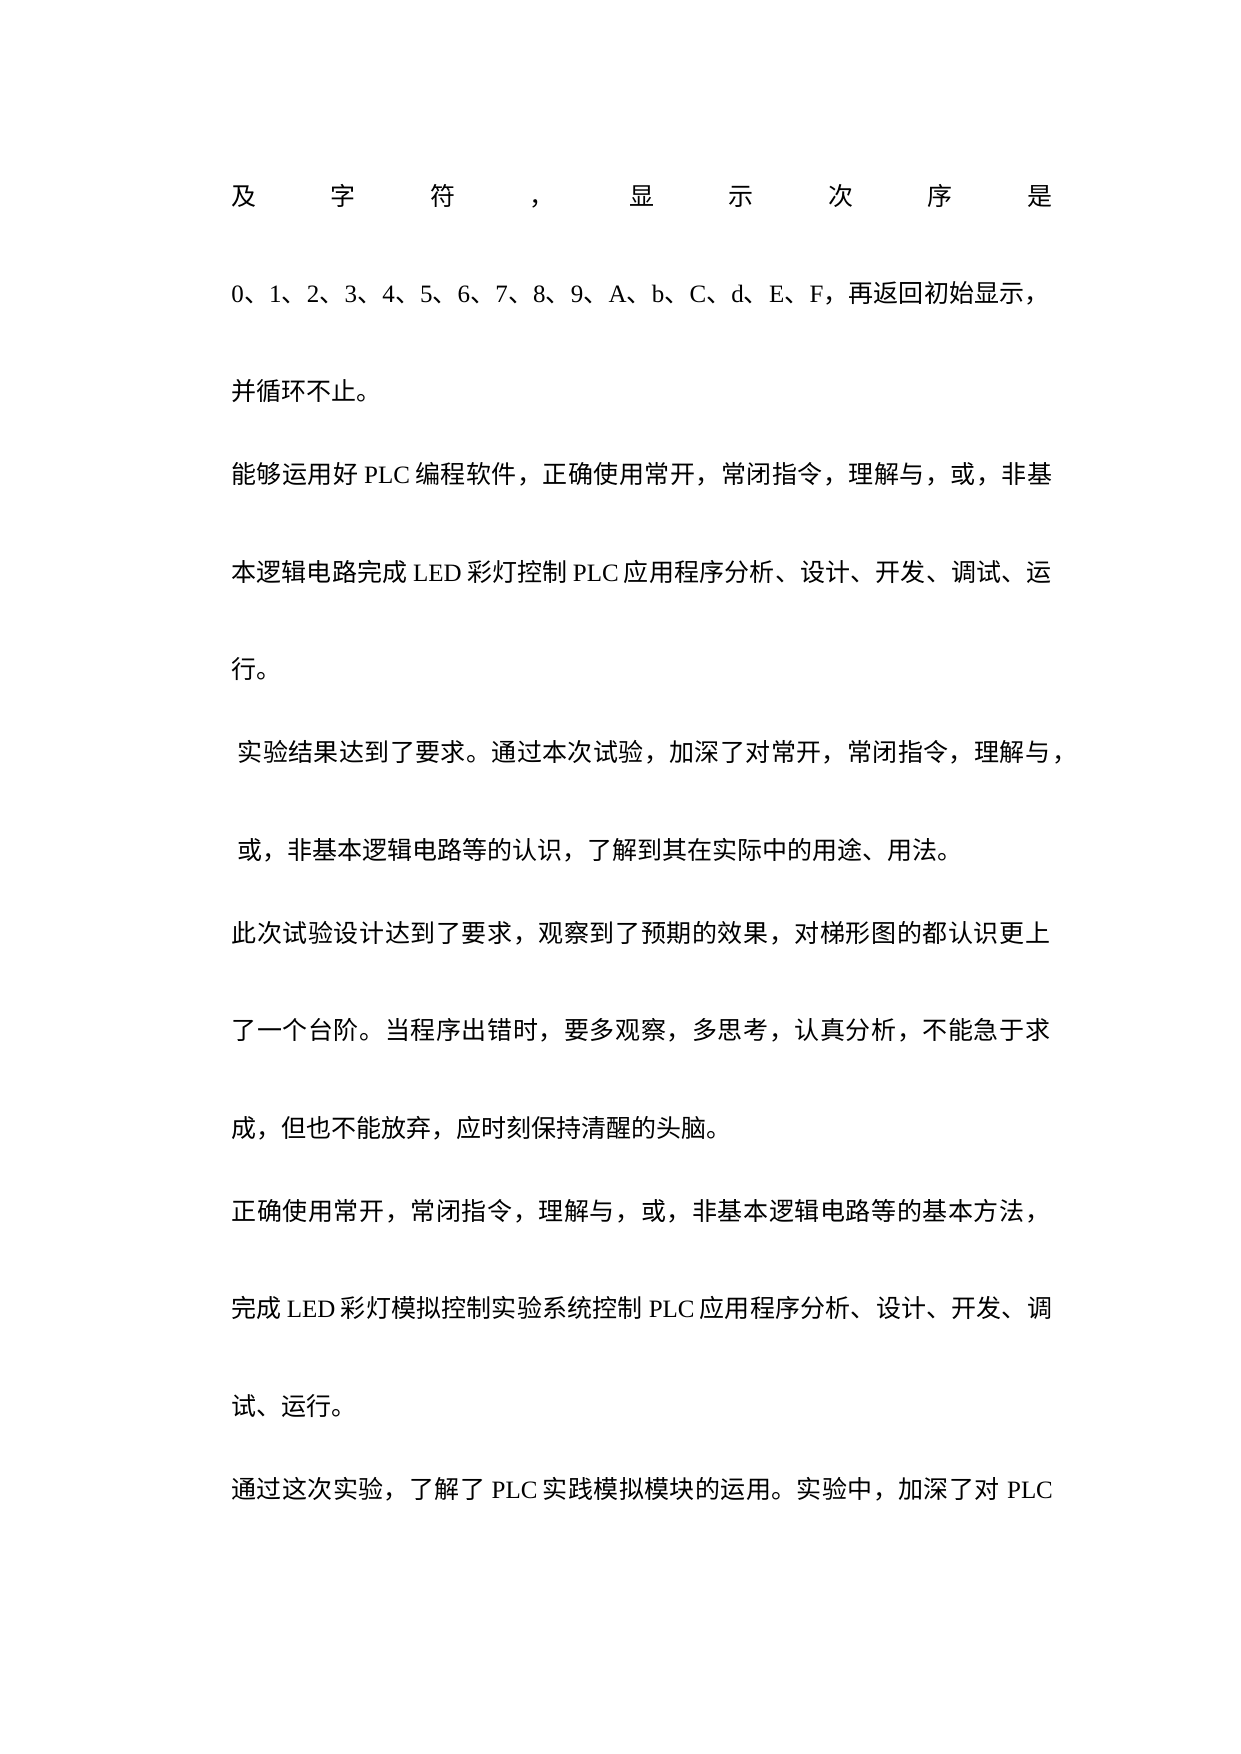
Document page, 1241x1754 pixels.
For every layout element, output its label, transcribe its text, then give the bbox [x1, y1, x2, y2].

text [231, 1455, 1053, 1520]
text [231, 162, 1053, 422]
text 能够运用好PLC编程软件，正确使用常开，常闭指令，理解与，或，非基本逻辑电路完成LED彩灯控制PLC应用程序分析、设计、开发、调试、运行。 [231, 440, 1053, 700]
text 实验结果达到了要求。通过本次试验，加深了对常开，常闭指令，理解与，或，非基本逻辑电路等的认识，了解到其在实际中的用途、用法。 [237, 718, 1053, 881]
text 此次试验设计达到了要求，观察到了预期的效果，对梯形图的都认识更上了一个台阶。当程序出错时，要多观察，多思考，认真分析，不能急于求成，但也不能放弃，应时刻保持清醒的头脑。 [231, 899, 1053, 1159]
text 正确使用常开，常闭指令，理解与，或，非基本逻辑电路等的基本方法，完成LED彩灯模拟控制实验系统控制PLC应用程序分析、设计、开发、调试、运行。 [231, 1177, 1053, 1437]
